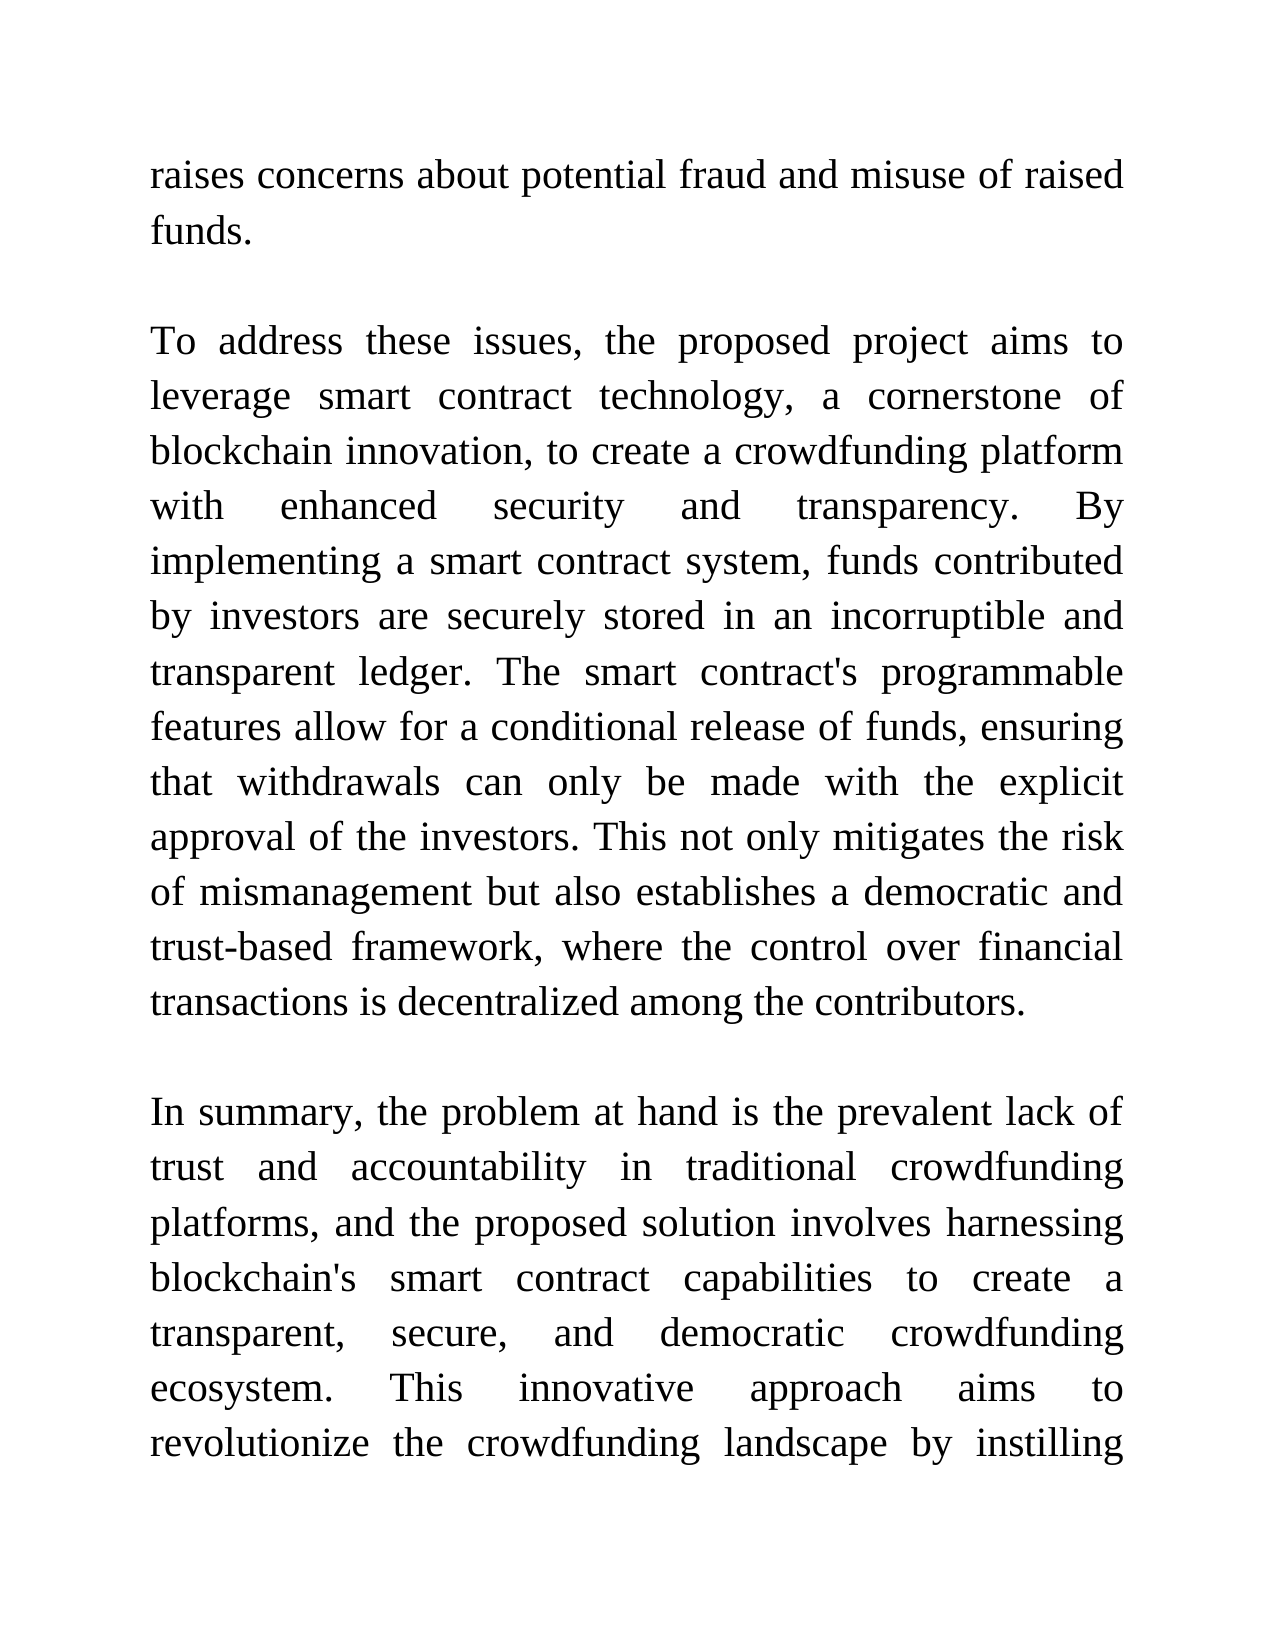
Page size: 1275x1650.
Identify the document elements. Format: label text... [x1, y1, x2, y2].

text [150, 1087, 1125, 1465]
text To address these issues, the proposed project aims to leverage smart contract technology, a cornerstone of blockchain innovation, to create a crowdfunding platform with enhanced security and transparency. By implementing a smart contract system, funds contributed by investors are securely stored in an incorruptible and transparent ledger. The smart contract's programmable features allow for a conditional release of funds, ensuring that withdrawals can only be made with the explicit approval of the investors. This not only mitigates the risk of mismanagement but also establishes a democratic and trust-based framework, where the control over financial transactions is decentralized among the contributors. [150, 315, 1125, 1024]
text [150, 150, 1125, 253]
